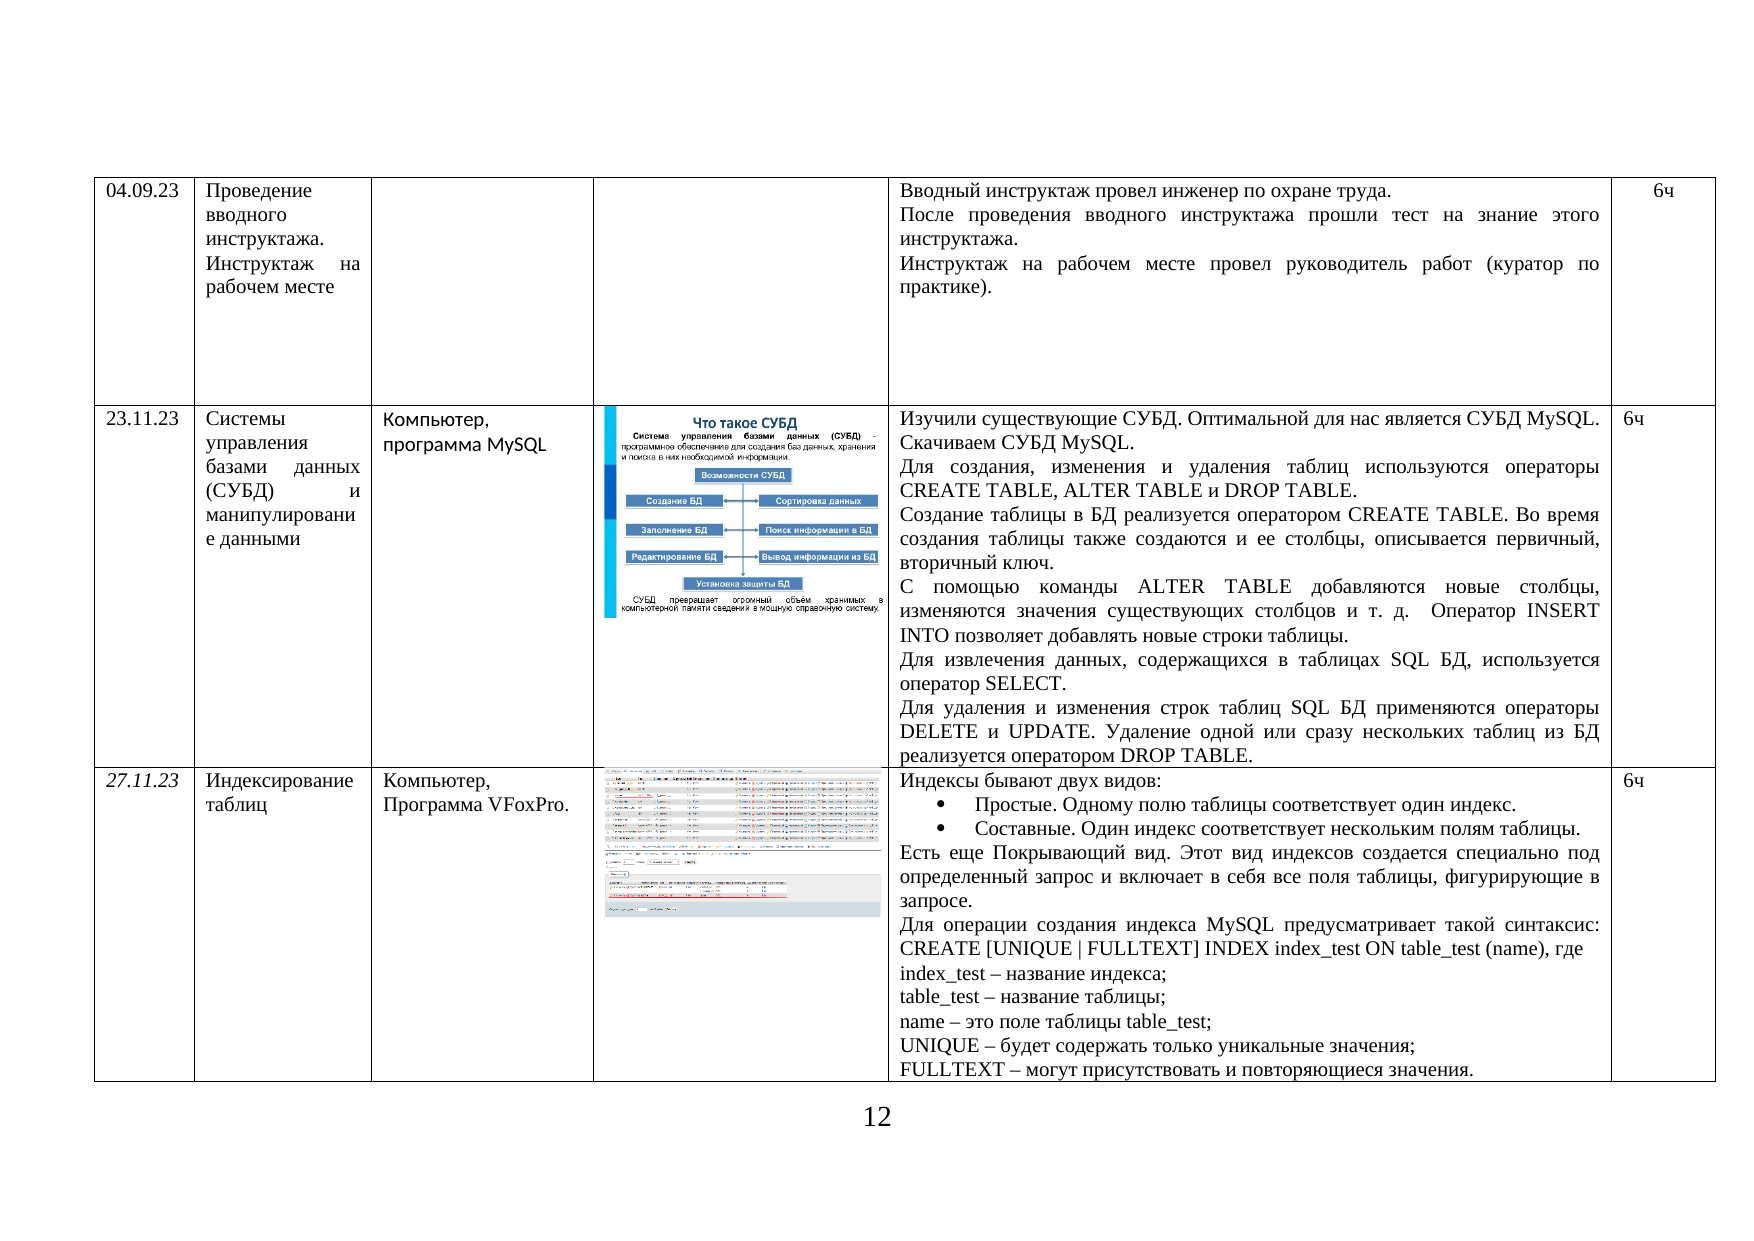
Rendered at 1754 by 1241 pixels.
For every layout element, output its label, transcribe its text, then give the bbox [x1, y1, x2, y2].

table_cell Системы управления базами данных (СУБД) и манипулирование данными [195, 406, 371, 767]
table_cell 04.09.23 [95, 178, 194, 405]
table_cell [594, 178, 888, 405]
table_cell 27.11.23 [95, 768, 194, 1081]
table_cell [889, 768, 1611, 1081]
table_cell 23.11.23 [95, 406, 194, 767]
table_cell Вводный инструктаж провел инженер по охране труда. После проведения вводного инструктажа прошли тест на знание этого инструктажа. Инструктаж на рабочем месте провел руководитель работ (куратор по практике). [889, 178, 1611, 405]
picture [604, 767, 882, 918]
table_cell [594, 768, 888, 1081]
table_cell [372, 768, 593, 1081]
table_cell 6ч [1612, 406, 1715, 767]
table_cell [372, 178, 593, 405]
table_cell Изучили существующие СУБД. Оптимальной для нас является СУБД MySQL. Скачиваем СУБД MySQL. Для создания, изменения и удаления таблиц используются операторы CREATE TABLE, ALTER TABLE и DROP TABLE. Создание таблицы в БД реализуется оператором CREATE TABLE. Во время создания таблицы также создаются и ее столбцы, описывается первичный, вторичный ключ. С помощью команды ALTER TABLE добавляются новые столбцы, изменяются значения существующих столбцов и т. д. Оператор INSERT INTO позволяет добавлять новые строки таблицы. Для извлечения данных, содержащихся в таблицах SQL БД, используется оператор SELECT. Для удаления и изменения строк таблиц SQL БД применяются операторы DELETE и UPDATE. Удаление одной или сразу нескольких таблиц из БД реализуется оператором DROP TABLE. [889, 406, 1611, 767]
table_cell Проведение вводного инструктажа. Инструктаж на рабочем месте [195, 178, 371, 405]
table_cell 6ч [1612, 178, 1715, 405]
table_cell Компьютер, программа MySQL [372, 406, 593, 767]
picture [604, 406, 886, 618]
table_cell [594, 406, 888, 767]
table_cell 6ч [1612, 768, 1715, 1081]
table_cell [195, 768, 371, 1081]
